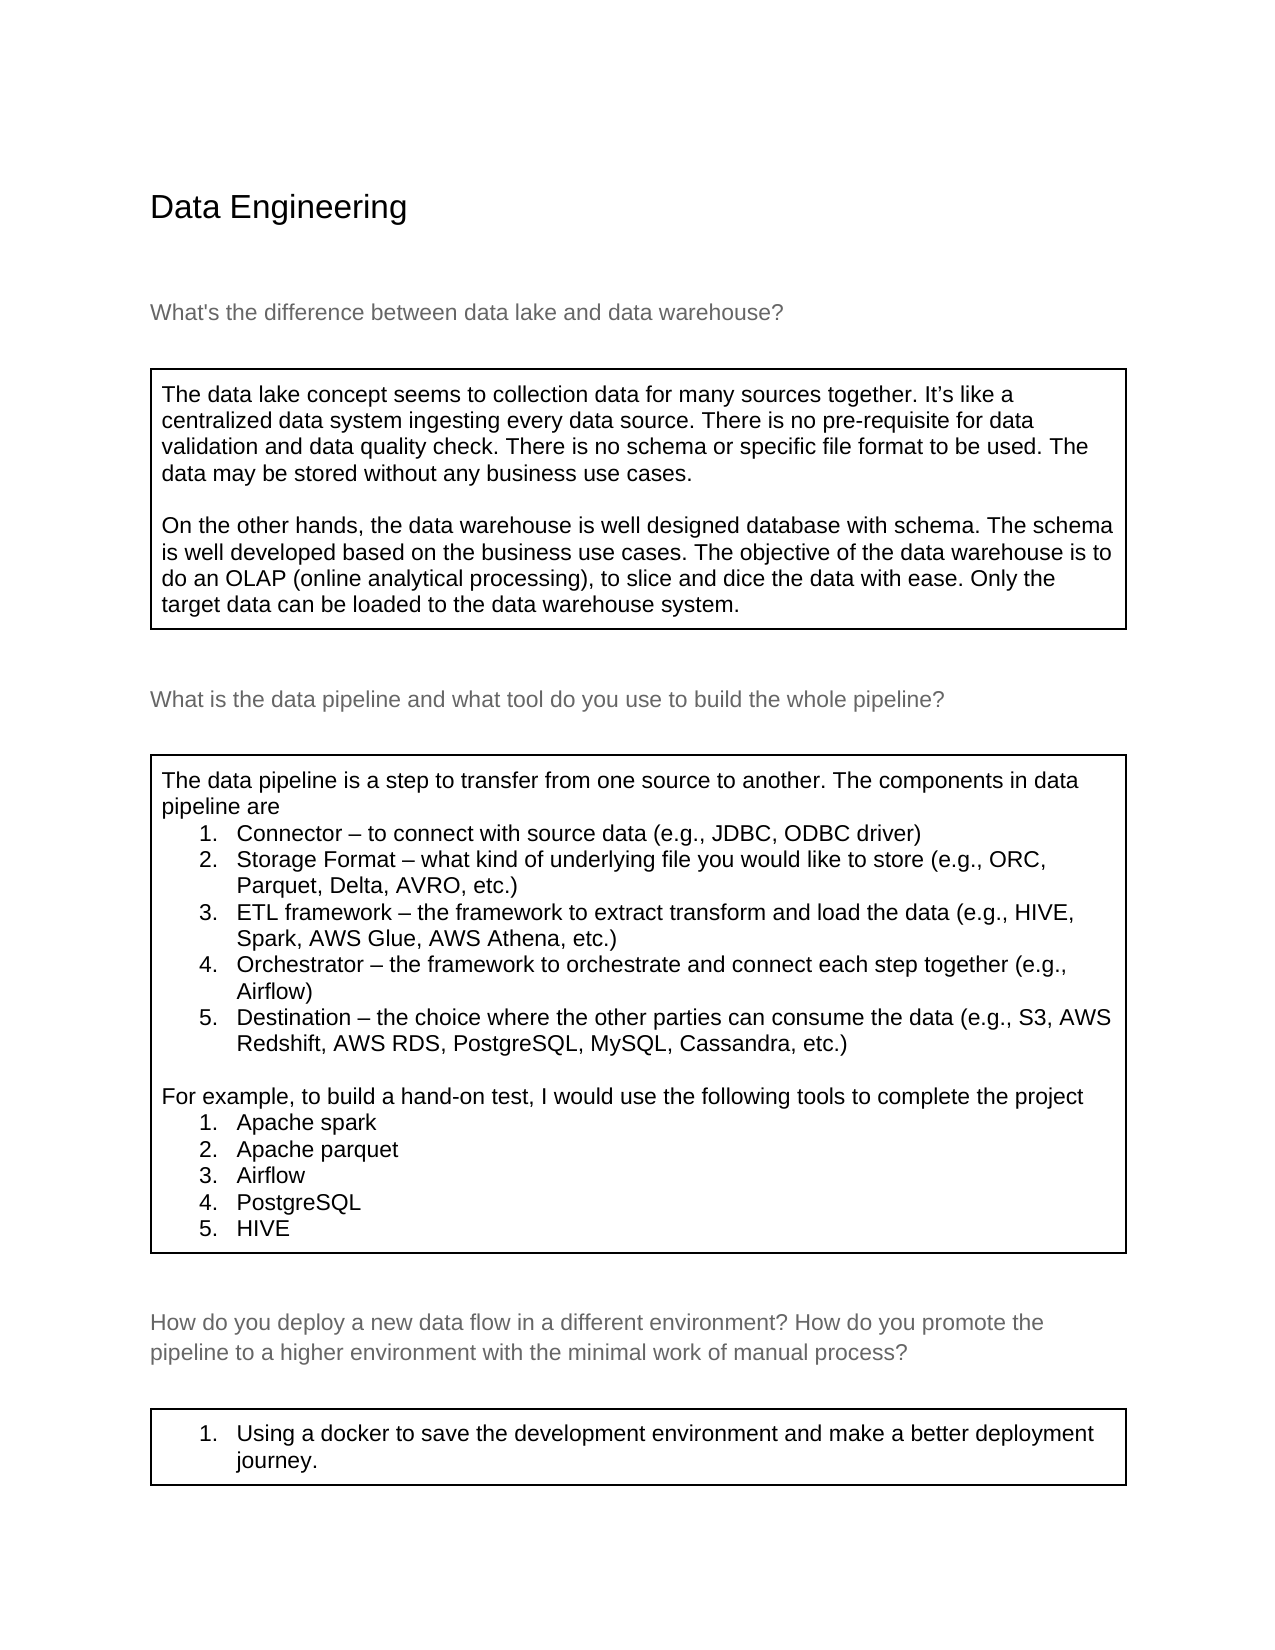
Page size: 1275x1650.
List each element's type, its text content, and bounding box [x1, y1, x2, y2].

table_header The data lake concept seems to collection data for many sources together. It’s like a centralized data system ingesting every data source. There is no pre-requisite for data validation and data quality check. There is no schema or specific file format to be used. The data may be stored without any business use cases. On the other hands, the data warehouse is well designed database with schema. The schema is well developed based on the business use cases. The objective of the data warehouse is to do an OLAP (online analytical processing), to slice and dice the data with ease. Only the target data can be loaded to the data warehouse system. [152, 370, 1125, 628]
subtitle Data Engineering [150, 187, 1125, 226]
subtitle How do you deploy a new data flow in a different environment? How do you promote the pipeline to a higher environment with the minimal work of manual process? [150, 1309, 1125, 1365]
subtitle What's the difference between data lake and data warehouse? [150, 299, 1125, 326]
subtitle What is the data pipeline and what tool do you use to build the whole pipeline? [150, 686, 1125, 712]
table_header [152, 1410, 1125, 1483]
table_header The data pipeline is a step to transfer from one source to another. The components in data pipeline are Connector – to connect with source data (e.g., JDBC, ODBC driver) Storage Format – what kind of underlying file you would like to store (e.g., ORC, Parquet, Delta, AVRO, etc.) ETL framework – the framework to extract transform and load the data (e.g., HIVE, Spark, AWS Glue, AWS Athena, etc.) Orchestrator – the framework to orchestrate and connect each step together (e.g., Airflow) Destination – the choice where the other parties can consume the data (e.g., S3, AWS Redshift, AWS RDS, PostgreSQL, MySQL, Cassandra, etc.) For example, to build a hand-on test, I would use the following tools to complete the project Apache spark Apache parquet Airflow PostgreSQL HIVE [152, 756, 1125, 1252]
